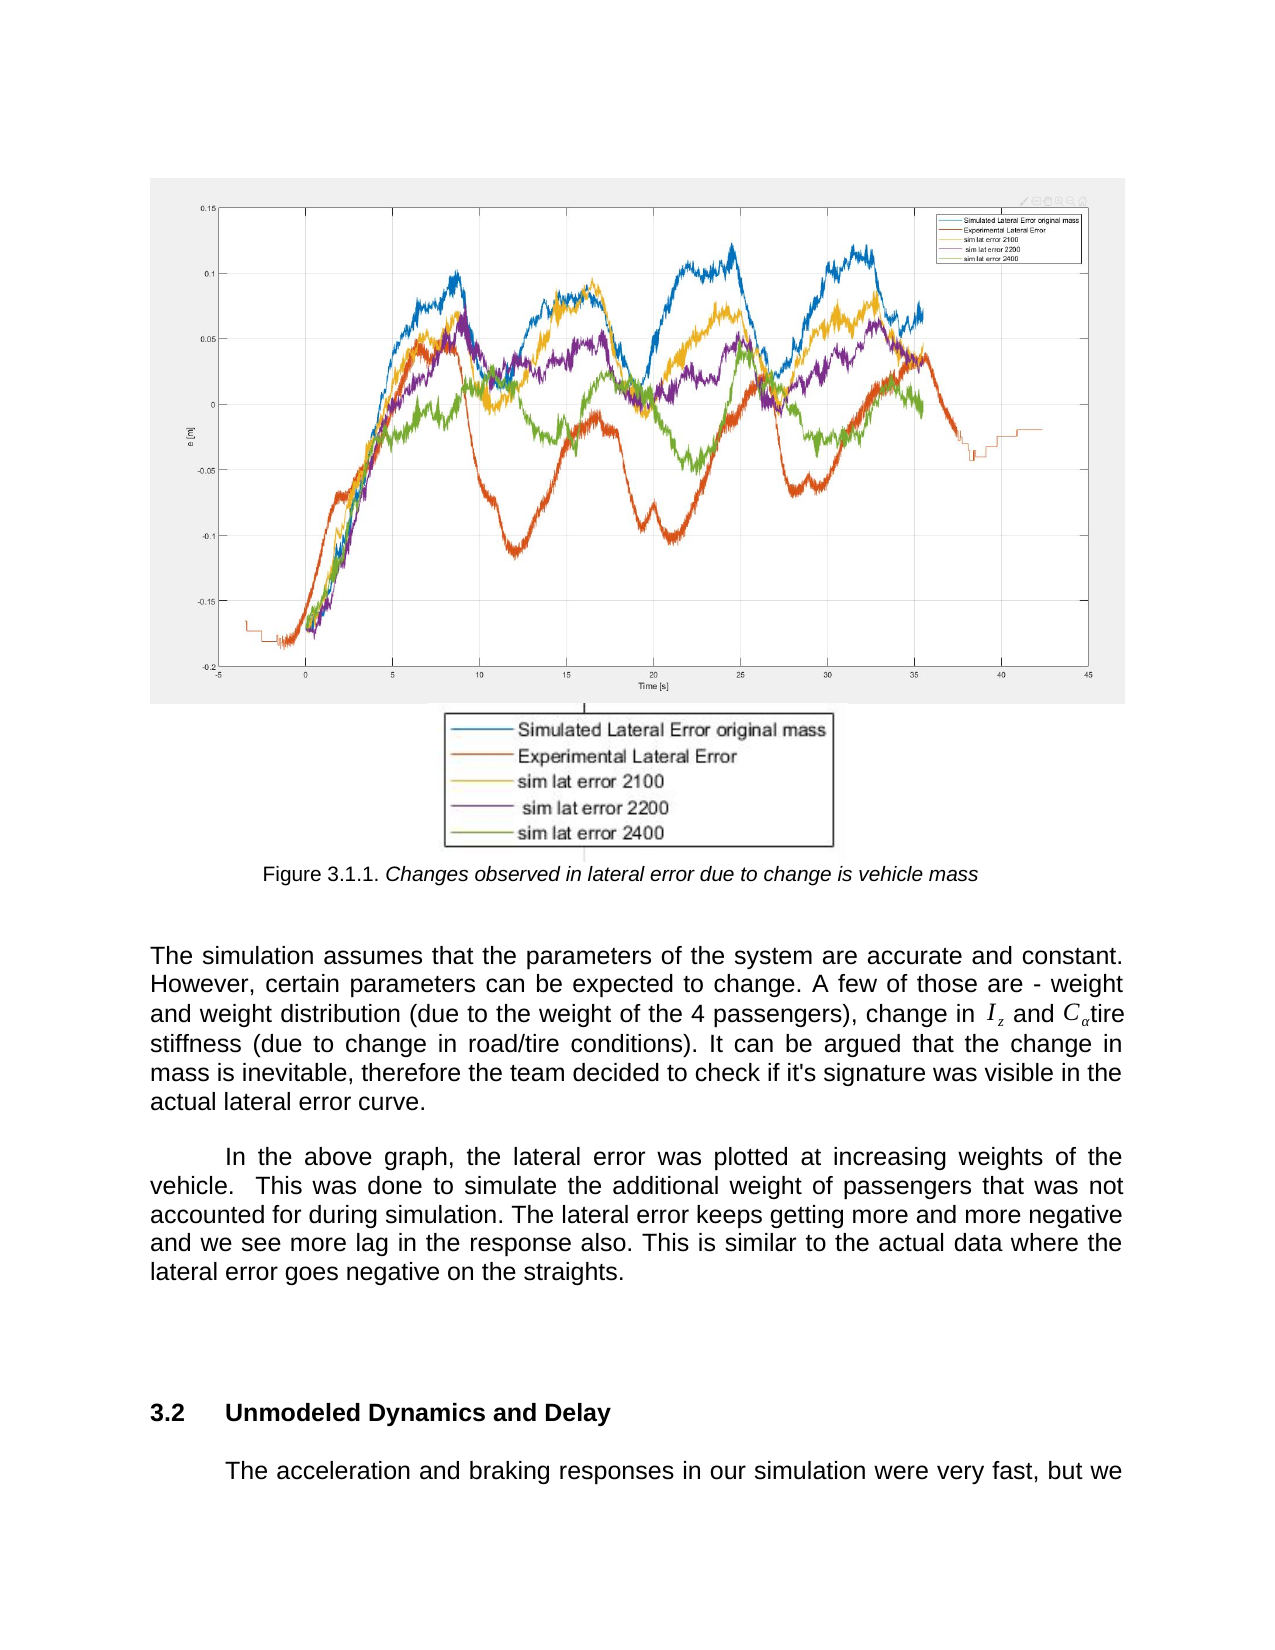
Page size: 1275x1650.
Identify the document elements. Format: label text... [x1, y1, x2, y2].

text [150, 1456, 1125, 1485]
text 3.2 Unmodeled Dynamics and Delay [150, 1398, 1125, 1427]
picture [150, 178, 1125, 862]
text In the above graph, the lateral error was plotted at increasing weights of the vehicle. This was done to simulate the additional weight of passengers that was not accounted for during simulation. The lateral error keeps getting more and more negative and we see more lag in the response also. This is similar to the actual data where the lateral error goes negative on the straights. [150, 1142, 1125, 1286]
text The simulation assumes that the parameters of the system are accurate and constant. However, certain parameters can be expected to change. A few of those are - weight and weight distribution (due to the weight of the 4 passengers), change in and tire stiffness (due to change in road/tire conditions). It can be argued that the change in mass is inevitable, therefore the team decided to check if it's signature was visible in the actual lateral error curve. [150, 941, 1125, 1116]
text Figure 3.1.1. Changes observed in lateral error due to change is vehicle mass [150, 862, 1125, 886]
